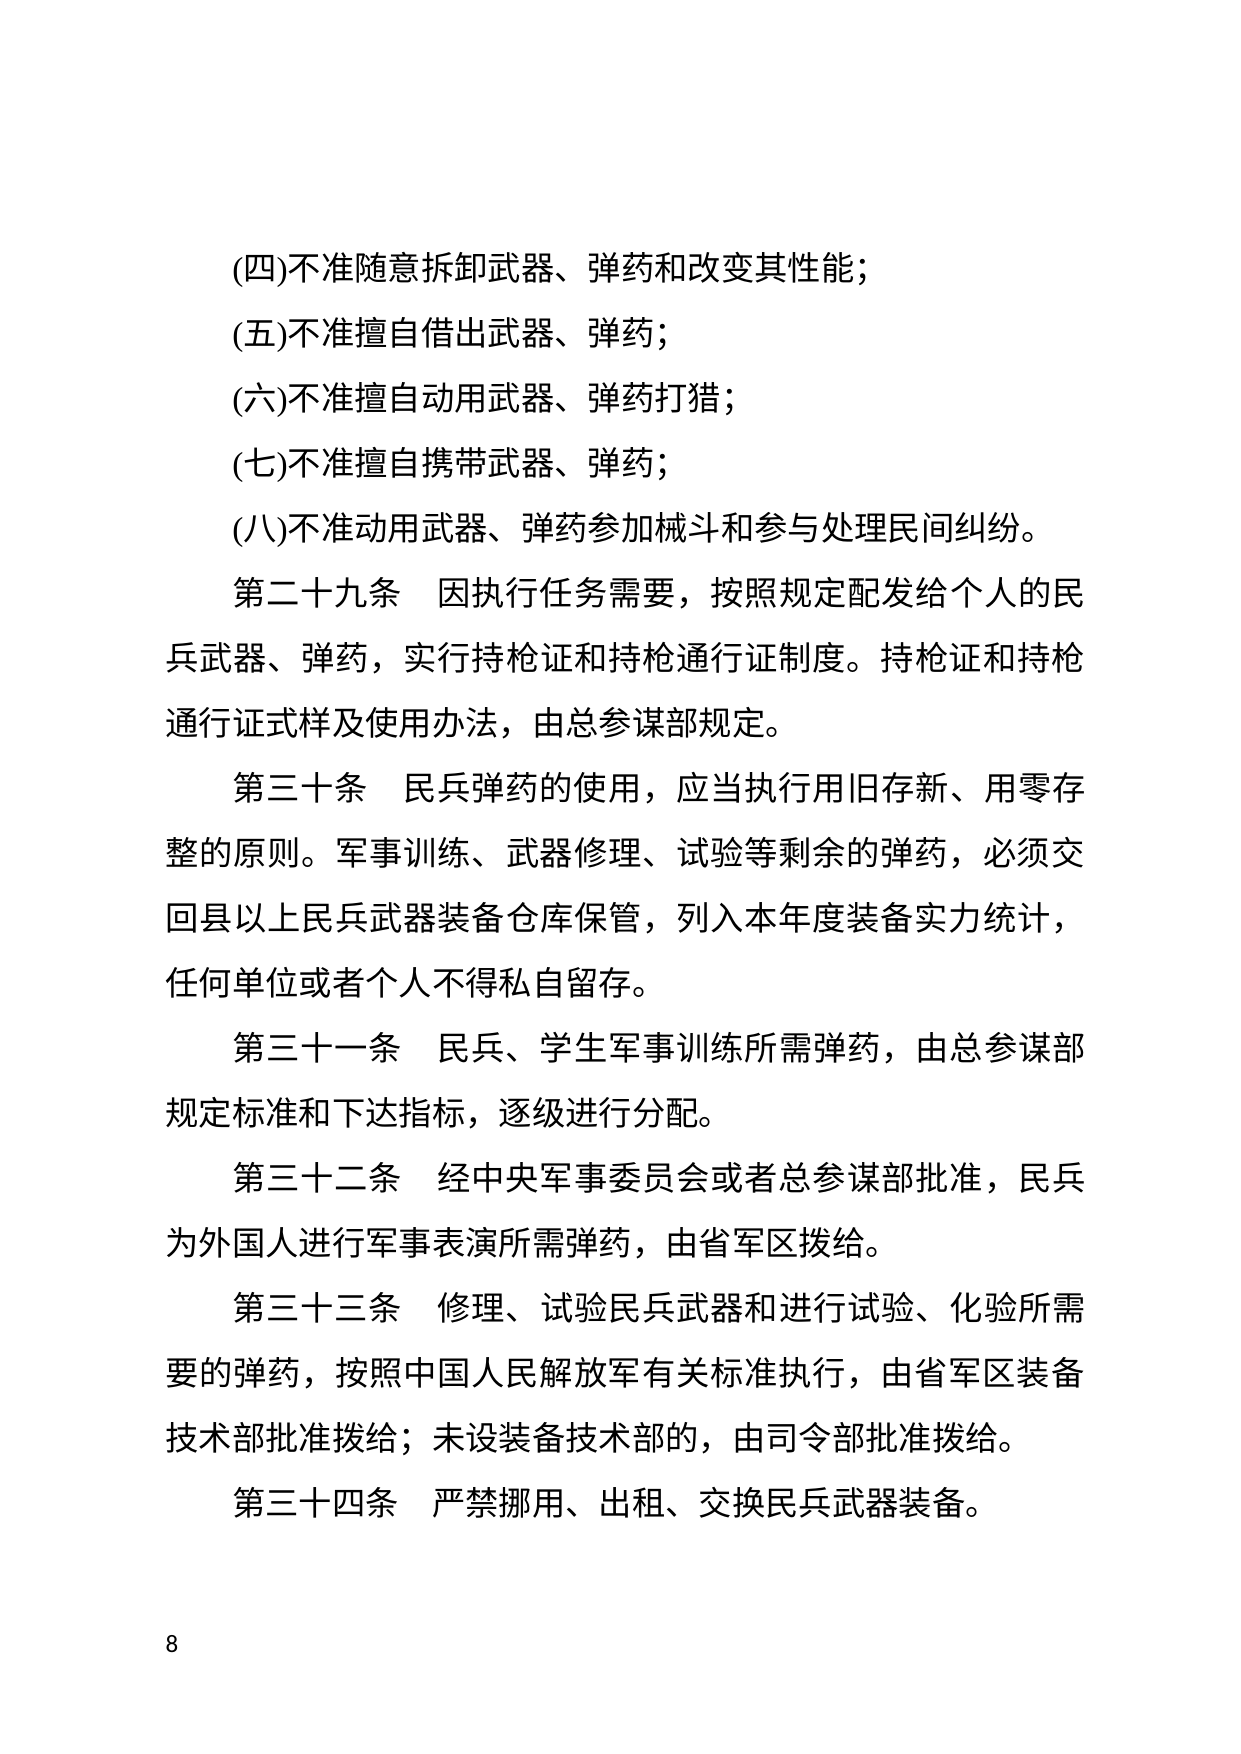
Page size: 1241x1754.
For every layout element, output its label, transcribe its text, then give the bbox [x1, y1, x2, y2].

text 第三十二条 经中央军事委员会或者总参谋部批准，民兵为外国人进行军事表演所需弹药，由省军区拨给。 [165, 1143, 1087, 1273]
text 第二十九条 因执行任务需要，按照规定配发给个人的民兵武器、弹药，实行持枪证和持枪通行证制度。持枪证和持枪通行证式样及使用办法，由总参谋部规定。 [165, 558, 1087, 753]
text 第三十四条 严禁挪用、出租、交换民兵武器装备。 [165, 1468, 1087, 1533]
text (四)不准随意拆卸武器、弹药和改变其性能； [165, 233, 1087, 298]
text (五)不准擅自借出武器、弹药； [165, 298, 1087, 363]
text 第三十条 民兵弹药的使用，应当执行用旧存新、用零存整的原则。军事训练、武器修理、试验等剩余的弹药，必须交回县以上民兵武器装备仓库保管，列入本年度装备实力统计，任何单位或者个人不得私自留存。 [165, 753, 1087, 1013]
text (七)不准擅自携带武器、弹药； [165, 428, 1087, 493]
text (八)不准动用武器、弹药参加械斗和参与处理民间纠纷。 [165, 493, 1087, 558]
text 第三十一条 民兵、学生军事训练所需弹药，由总参谋部规定标准和下达指标，逐级进行分配。 [165, 1013, 1087, 1143]
text (六)不准擅自动用武器、弹药打猎； [165, 363, 1087, 428]
text 第三十三条 修理、试验民兵武器和进行试验、化验所需要的弹药，按照中国人民解放军有关标准执行，由省军区装备技术部批准拨给；未设装备技术部的，由司令部批准拨给。 [165, 1273, 1087, 1468]
